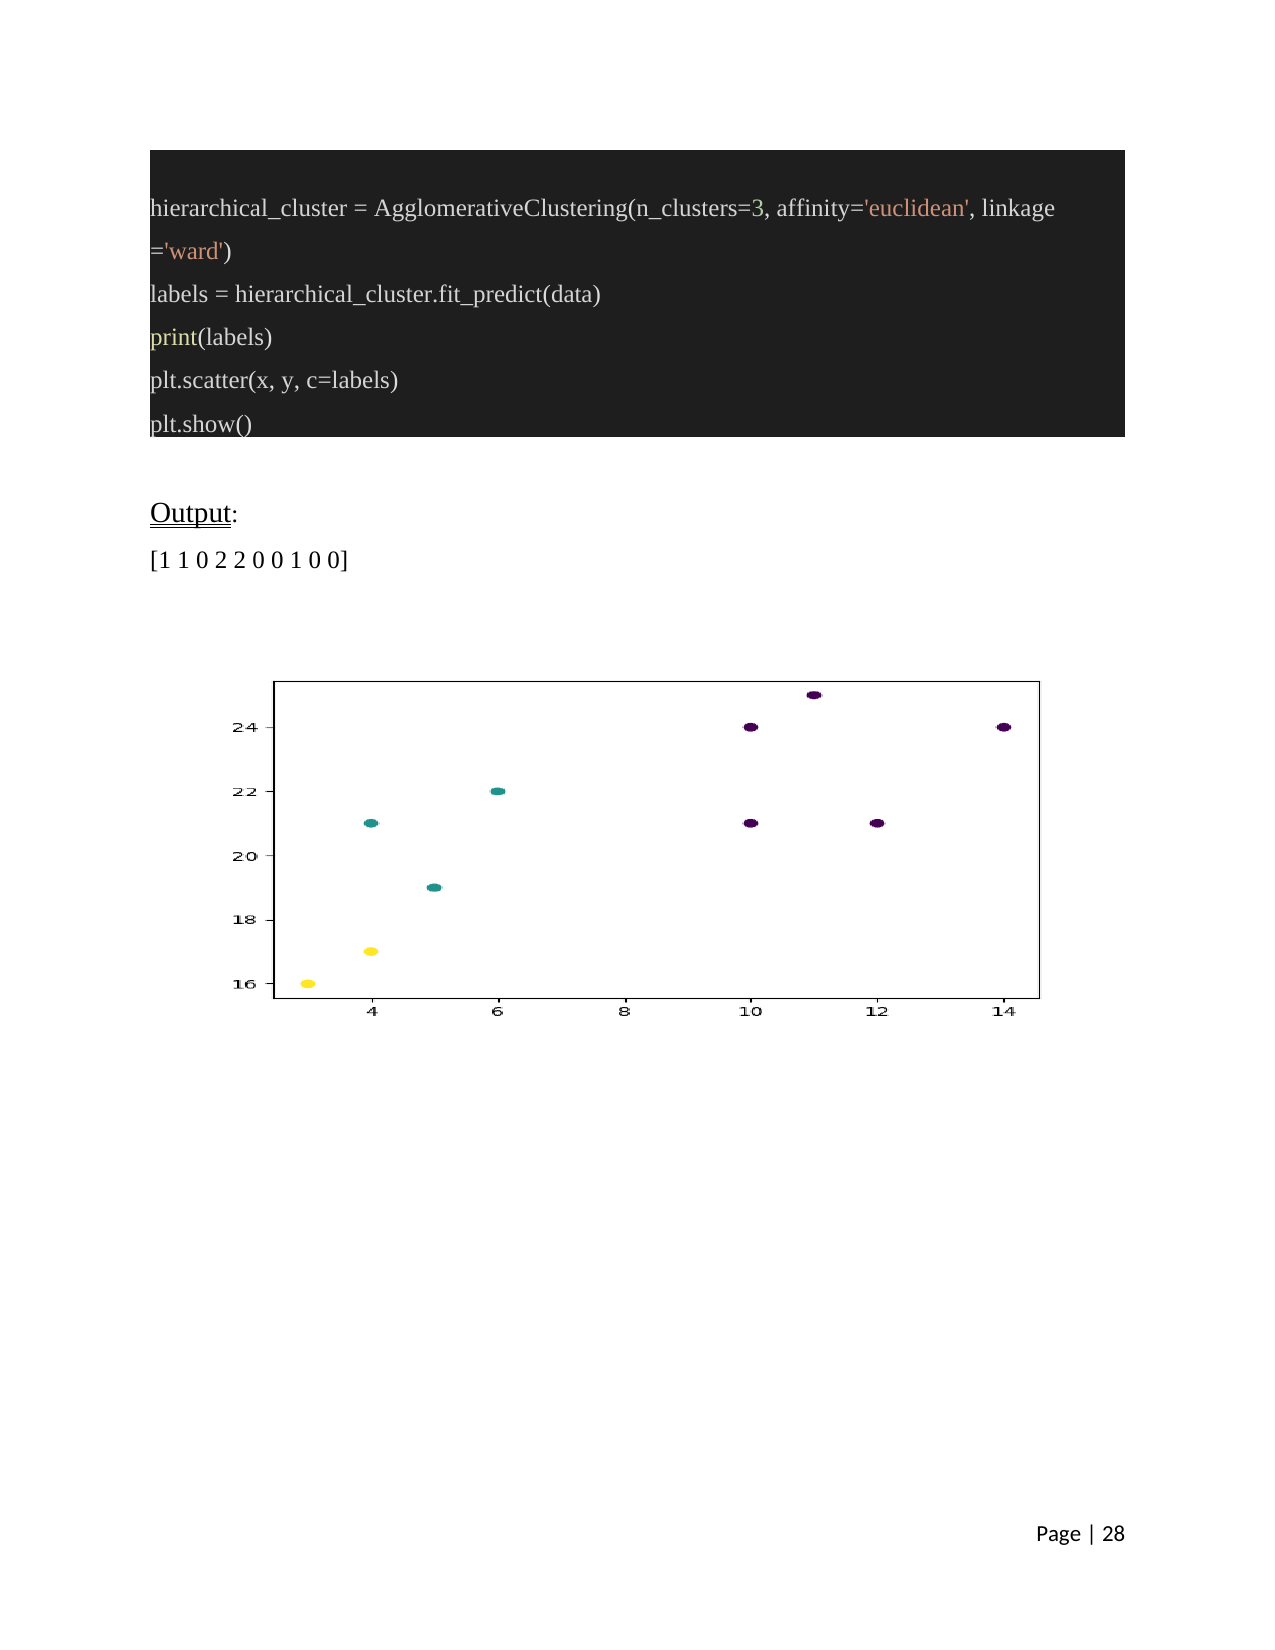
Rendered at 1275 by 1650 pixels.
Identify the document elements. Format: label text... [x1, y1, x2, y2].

text plt.scatter(x, y, c=labels) [150, 366, 1125, 394]
picture [150, 631, 1138, 1043]
text hierarchical_cluster = AgglomerativeClustering(n_clusters=3, affinity='euclidean', linkage='ward') [150, 193, 1125, 265]
text [1 1 0 2 2 0 0 1 0 0] [150, 545, 1125, 574]
text labels = hierarchical_cluster.fit_predict(data) [150, 279, 1125, 308]
text plt.show() [150, 409, 1125, 437]
text print(labels) [150, 322, 1125, 351]
text Output: [150, 495, 1125, 528]
